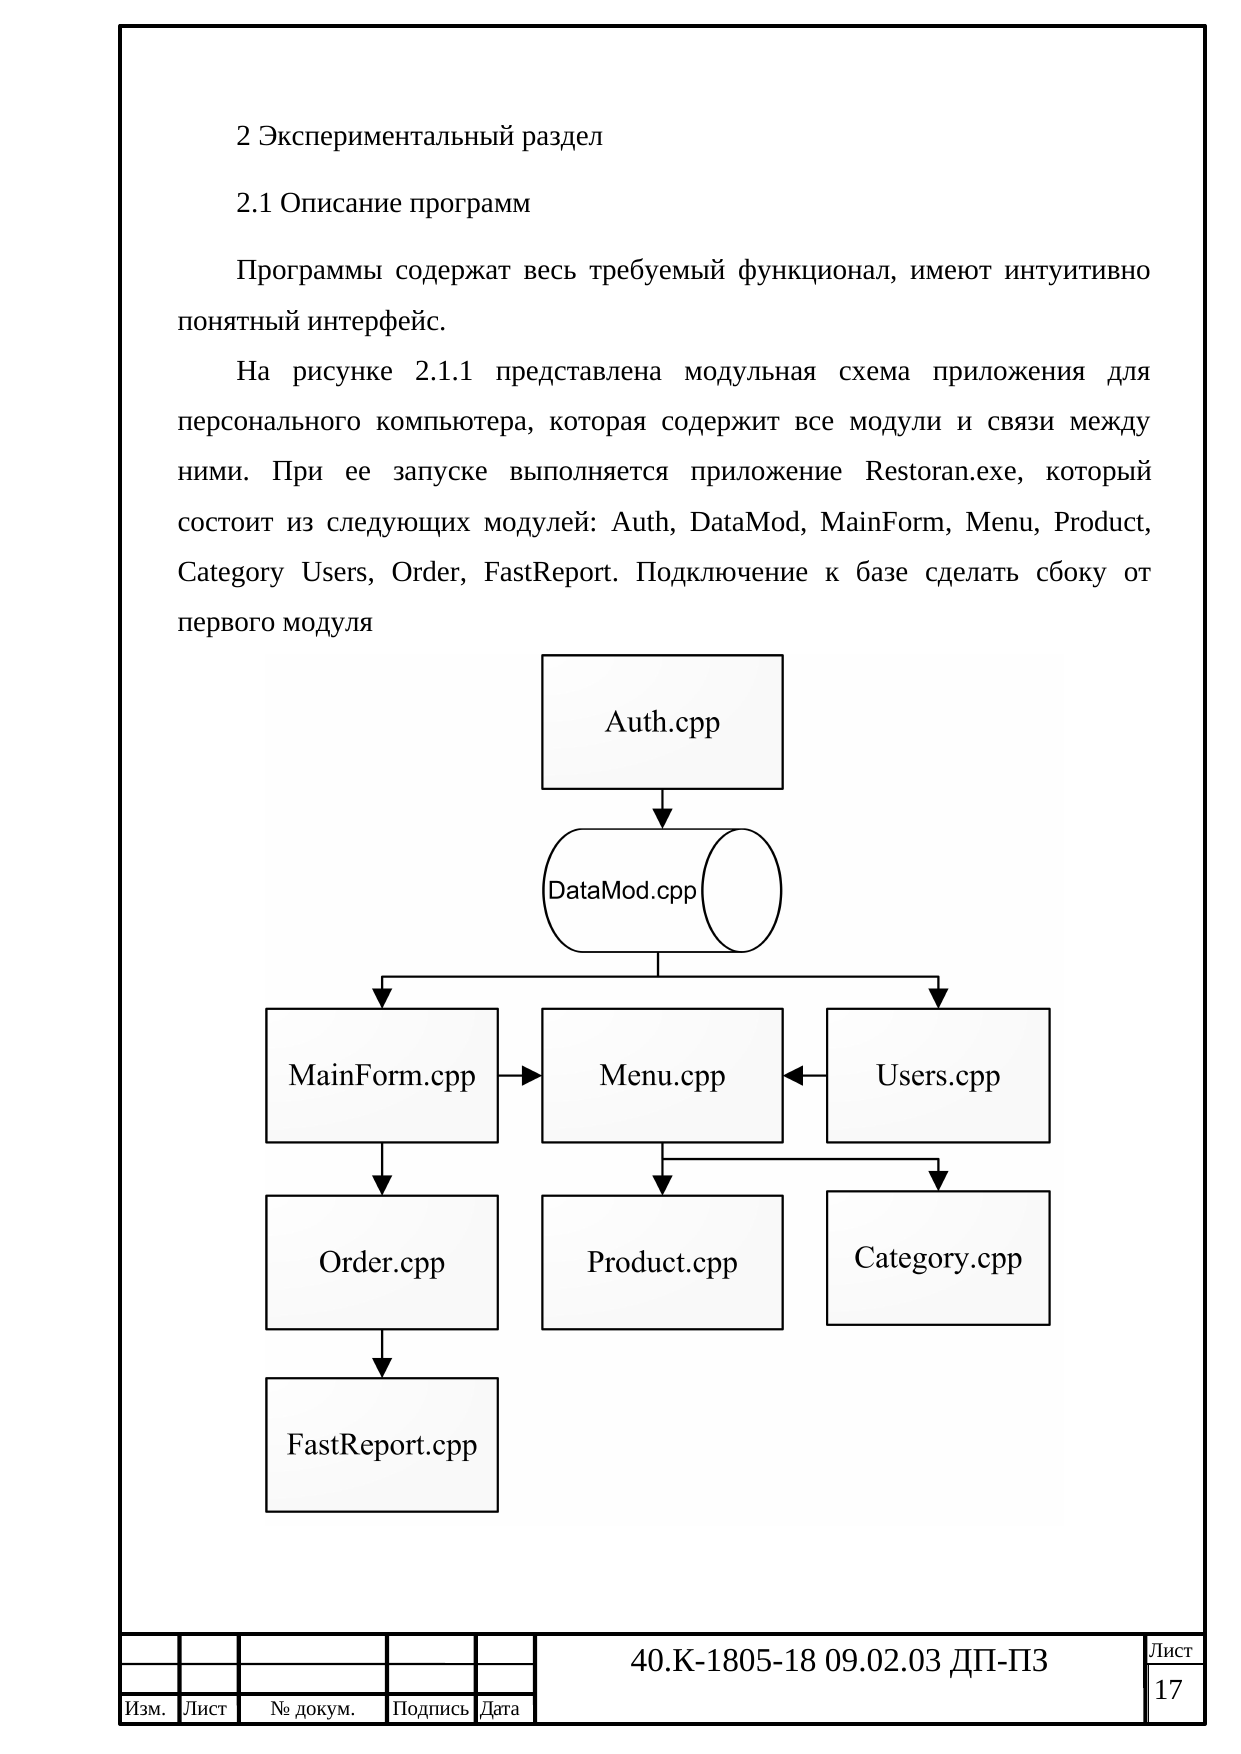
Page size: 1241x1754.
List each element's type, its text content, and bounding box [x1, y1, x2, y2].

text Программы содержат весь требуемый функционал, имеют интуитивно понятный интерфейс. [177, 252, 1152, 336]
text На рисунке 2.1.1 представлена модульная схема приложения для персонального компьютера, которая содержит все модули и связи между ними. При ее запуске выполняется приложение Restoran.exe, который состоит из следующих модулей: Auth, DataMod, MainForm, Menu, Product, Category Users, Order, FastReport. Подключение к базе сделать сбоку от первого модуля [177, 353, 1152, 638]
subtitle 2 Экспериментальный раздел [177, 118, 1152, 152]
picture [265, 654, 1064, 1526]
subtitle 2.1 Описание программ [177, 185, 1152, 219]
